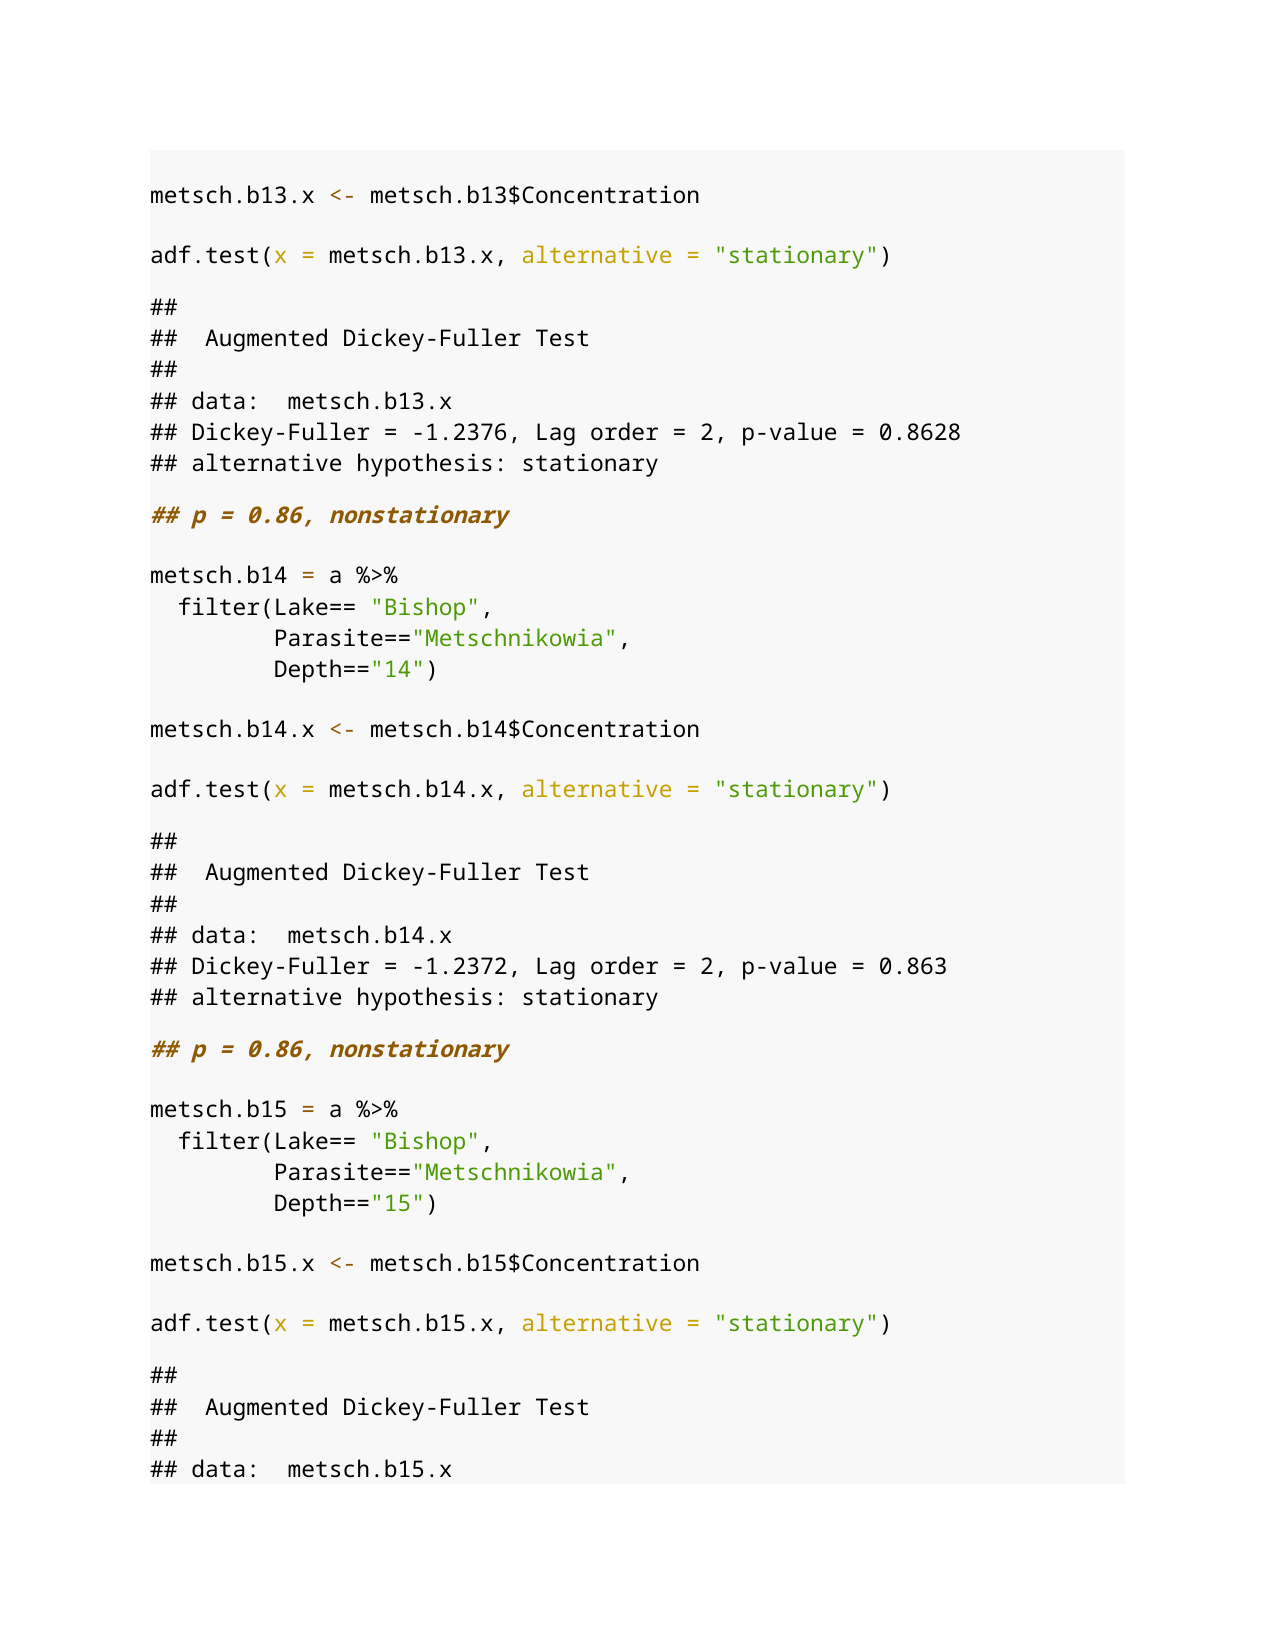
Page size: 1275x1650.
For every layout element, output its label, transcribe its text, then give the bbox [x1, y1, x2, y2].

text ## ## Augmented Dickey-Fuller Test ## ## data: metsch.b13.x ## Dickey-Fuller = -1.2376, Lag order = 2, p-value = 0.8628 ## alternative hypothesis: stationary [150, 291, 1125, 478]
text ## p = 0.86, nonstationary metsch.b15 = a %>% filter(Lake== "Bishop", Parasite=="Metschnikowia", Depth=="15") metsch.b15.x <- metsch.b15$Concentration adf.test(x = metsch.b15.x, alternative = "stationary") [150, 1033, 1125, 1338]
text ## ## Augmented Dickey-Fuller Test ## ## data: metsch.b14.x ## Dickey-Fuller = -1.2372, Lag order = 2, p-value = 0.863 ## alternative hypothesis: stationary [150, 825, 1125, 1012]
text ## p = 0.86, nonstationary metsch.b14 = a %>% filter(Lake== "Bishop", Parasite=="Metschnikowia", Depth=="14") metsch.b14.x <- metsch.b14$Concentration adf.test(x = metsch.b14.x, alternative = "stationary") [150, 499, 1125, 804]
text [150, 150, 1125, 270]
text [150, 1359, 1125, 1484]
